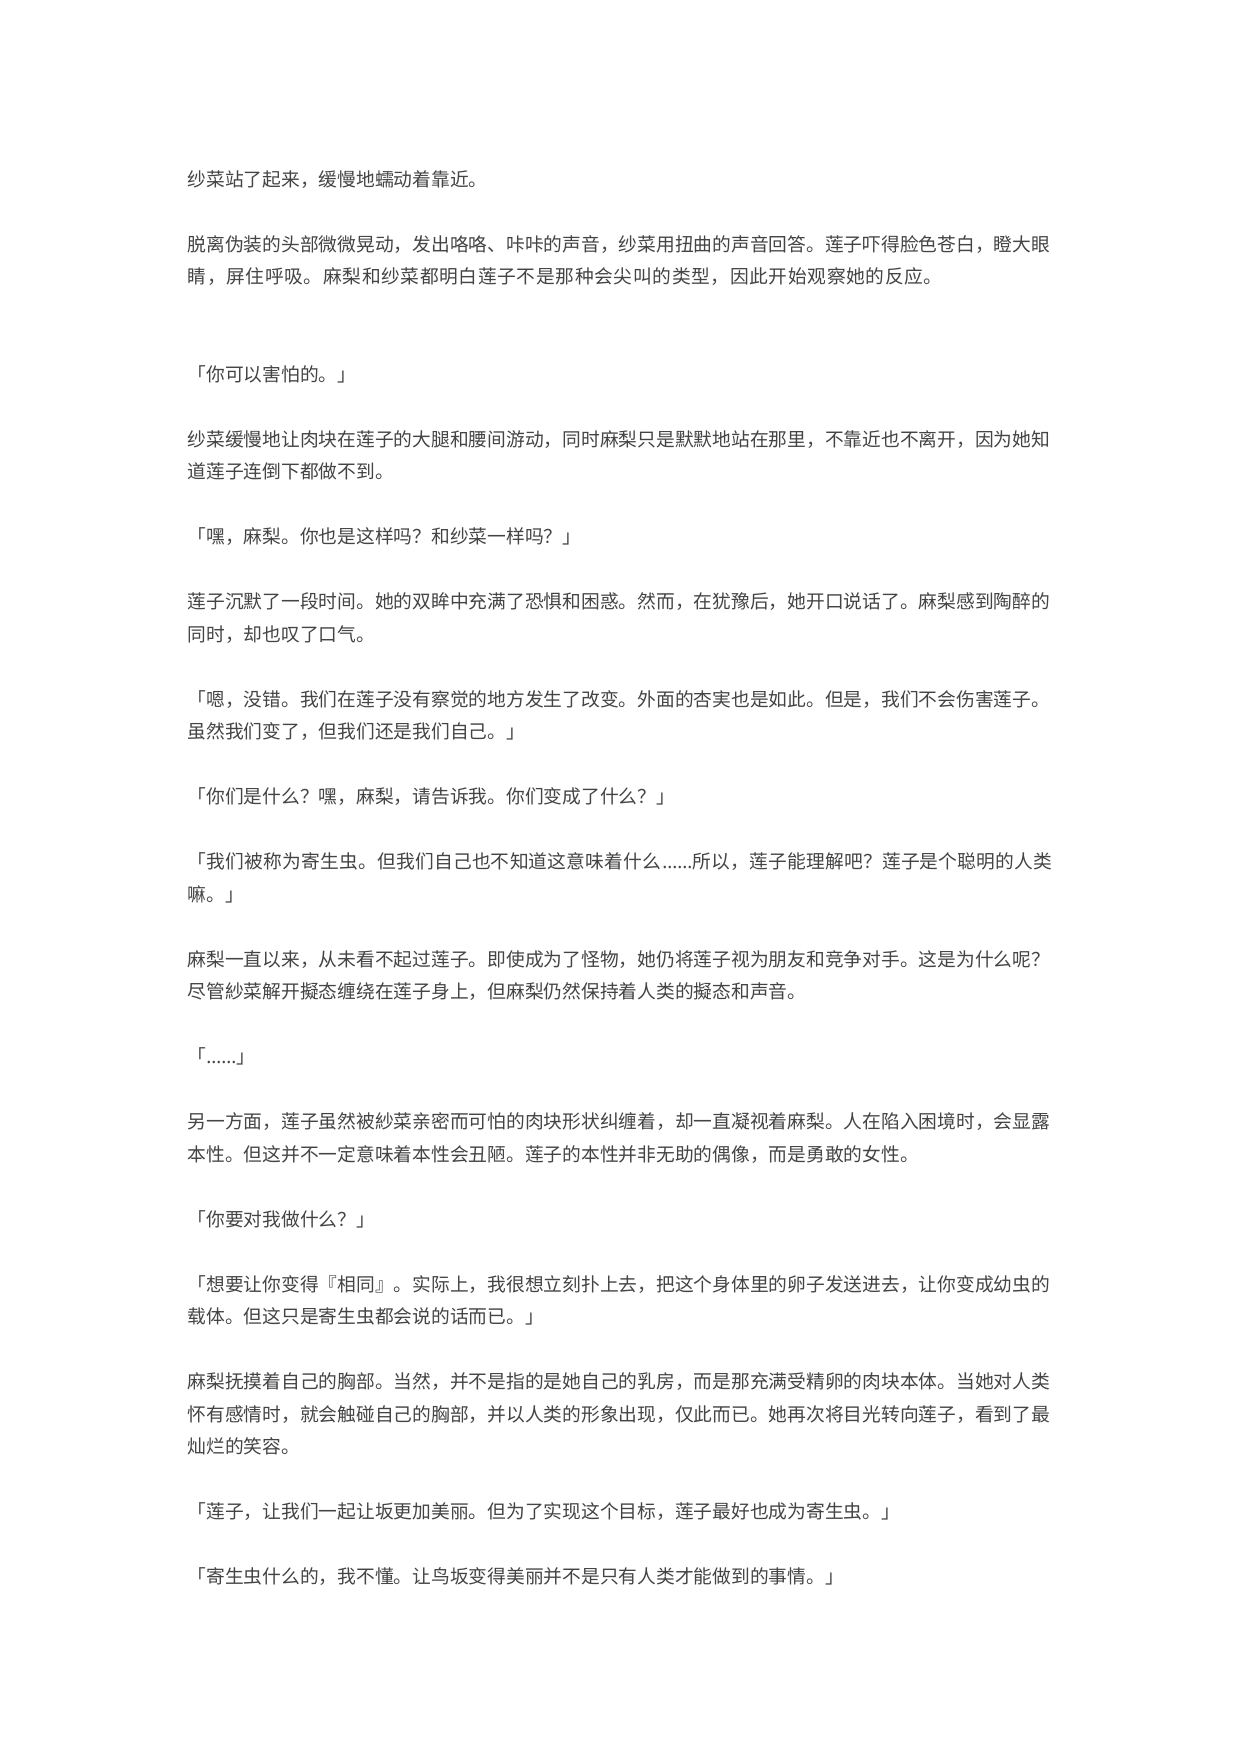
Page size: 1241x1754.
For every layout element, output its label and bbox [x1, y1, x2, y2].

text [187, 162, 1053, 966]
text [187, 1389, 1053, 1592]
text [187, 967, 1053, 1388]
